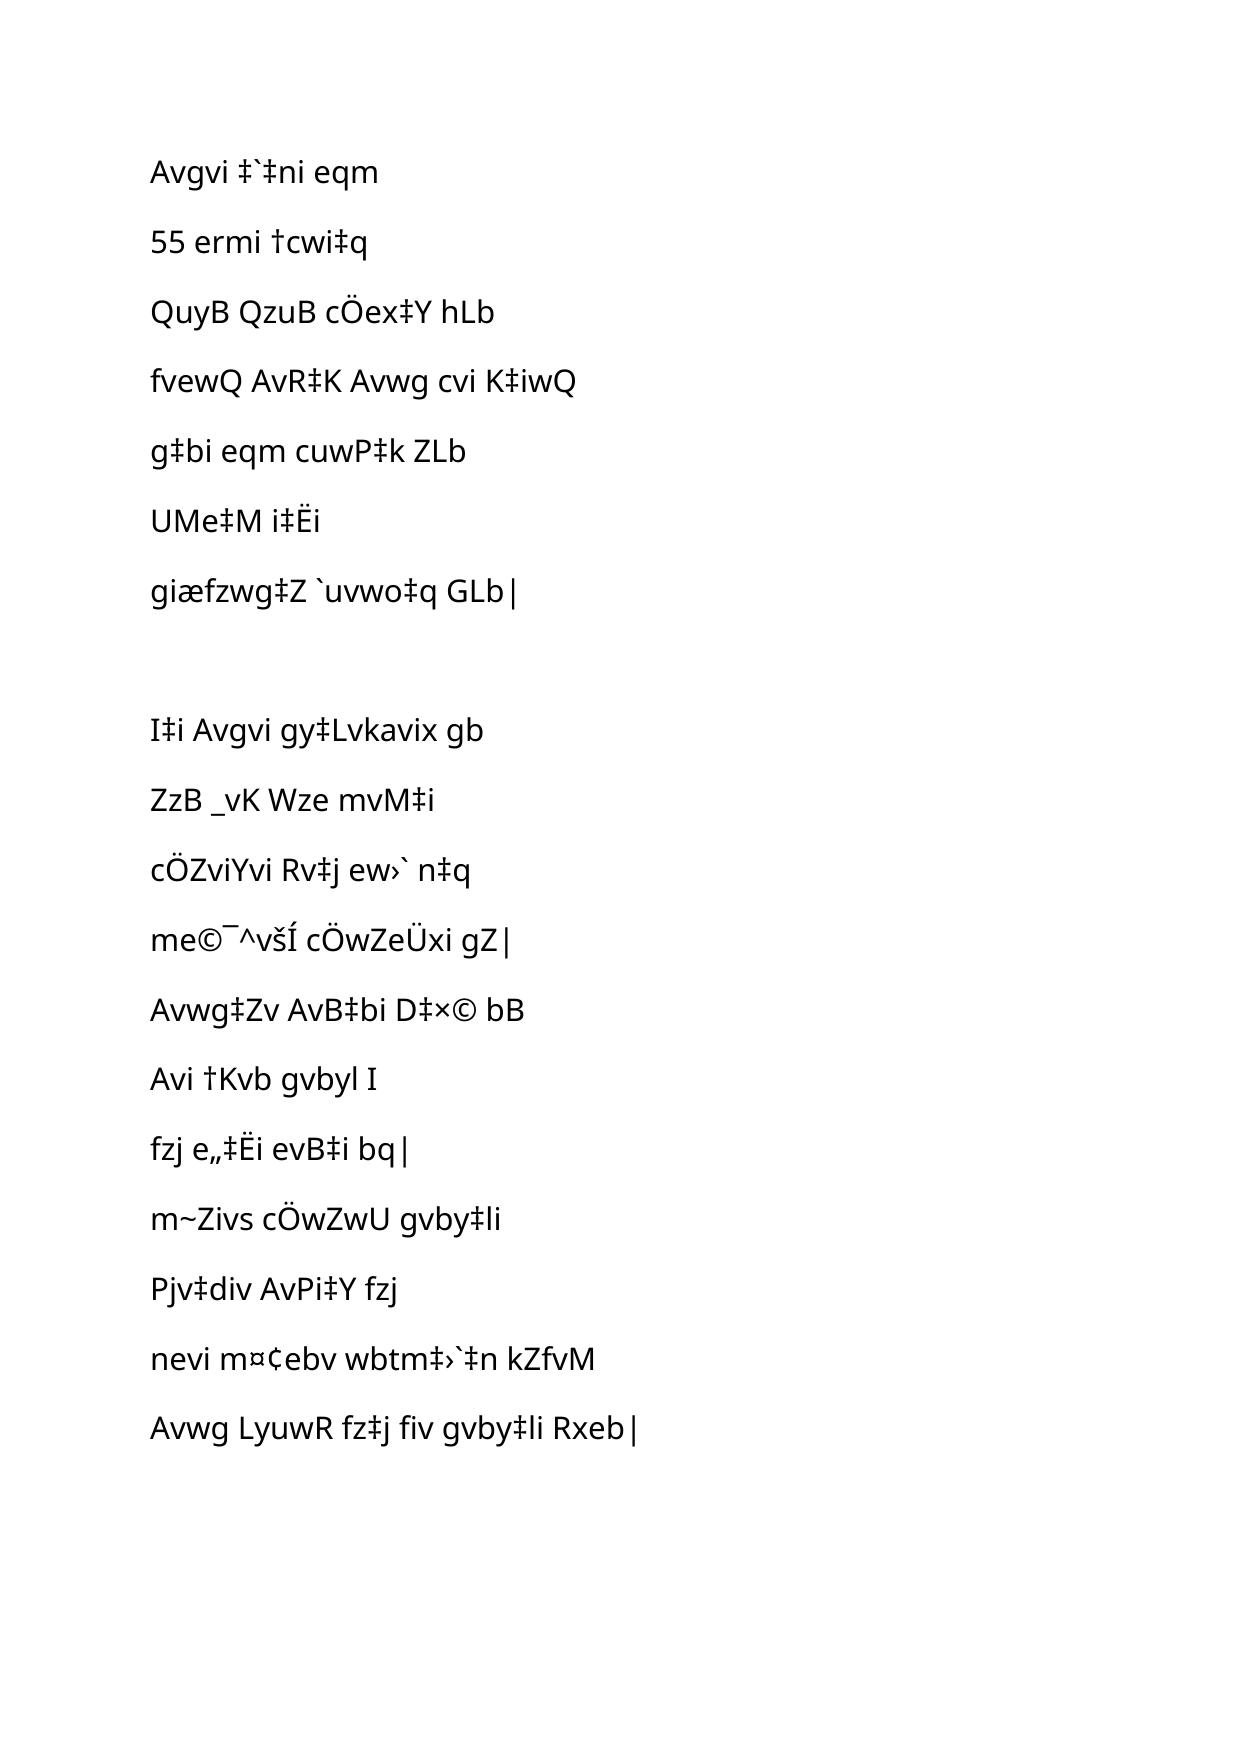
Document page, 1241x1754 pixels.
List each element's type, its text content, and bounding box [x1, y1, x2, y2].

text fzj e„‡Ëi evB‡i bq| [150, 1127, 1090, 1170]
text Avwg LyuwR fz‡j fiv gvby‡li Rxeb| [150, 1406, 1090, 1449]
text Pjv‡div AvPi‡Y fzj [150, 1267, 1090, 1309]
text I‡i Avgvi gy‡Lvkavix gb [150, 708, 1090, 751]
text QuyB QzuB cÖex‡Y hLb [150, 289, 1090, 332]
text 55 ermi †cwi‡q [150, 220, 1090, 262]
text cÖZviYvi Rv‡j ew›` n‡q [150, 848, 1090, 891]
text g‡bi eqm cuwP‡k ZLb [150, 429, 1090, 472]
text UMe‡M i‡Ëi [150, 499, 1090, 542]
text ZzB _vK Wze mvM‡i [150, 778, 1090, 821]
text me©¯^všÍ cÖwZeÜxi gZ| [150, 918, 1090, 960]
text Avgvi ‡`‡ni eqm [150, 150, 1090, 193]
text nevi m¤¢ebv wbtm‡›`‡n kZfvM [150, 1336, 1090, 1379]
text fvewQ AvR‡K Avwg cvi K‡iwQ [150, 359, 1090, 402]
text Avwg‡Zv AvB‡bi D‡×© bB [150, 987, 1090, 1030]
text m~Zivs cÖwZwU gvby‡li [150, 1197, 1090, 1239]
text Avi †Kvb gvbyl I [150, 1057, 1090, 1100]
text giæfzwg‡Z `uvwo‡q GLb| [150, 569, 1090, 611]
